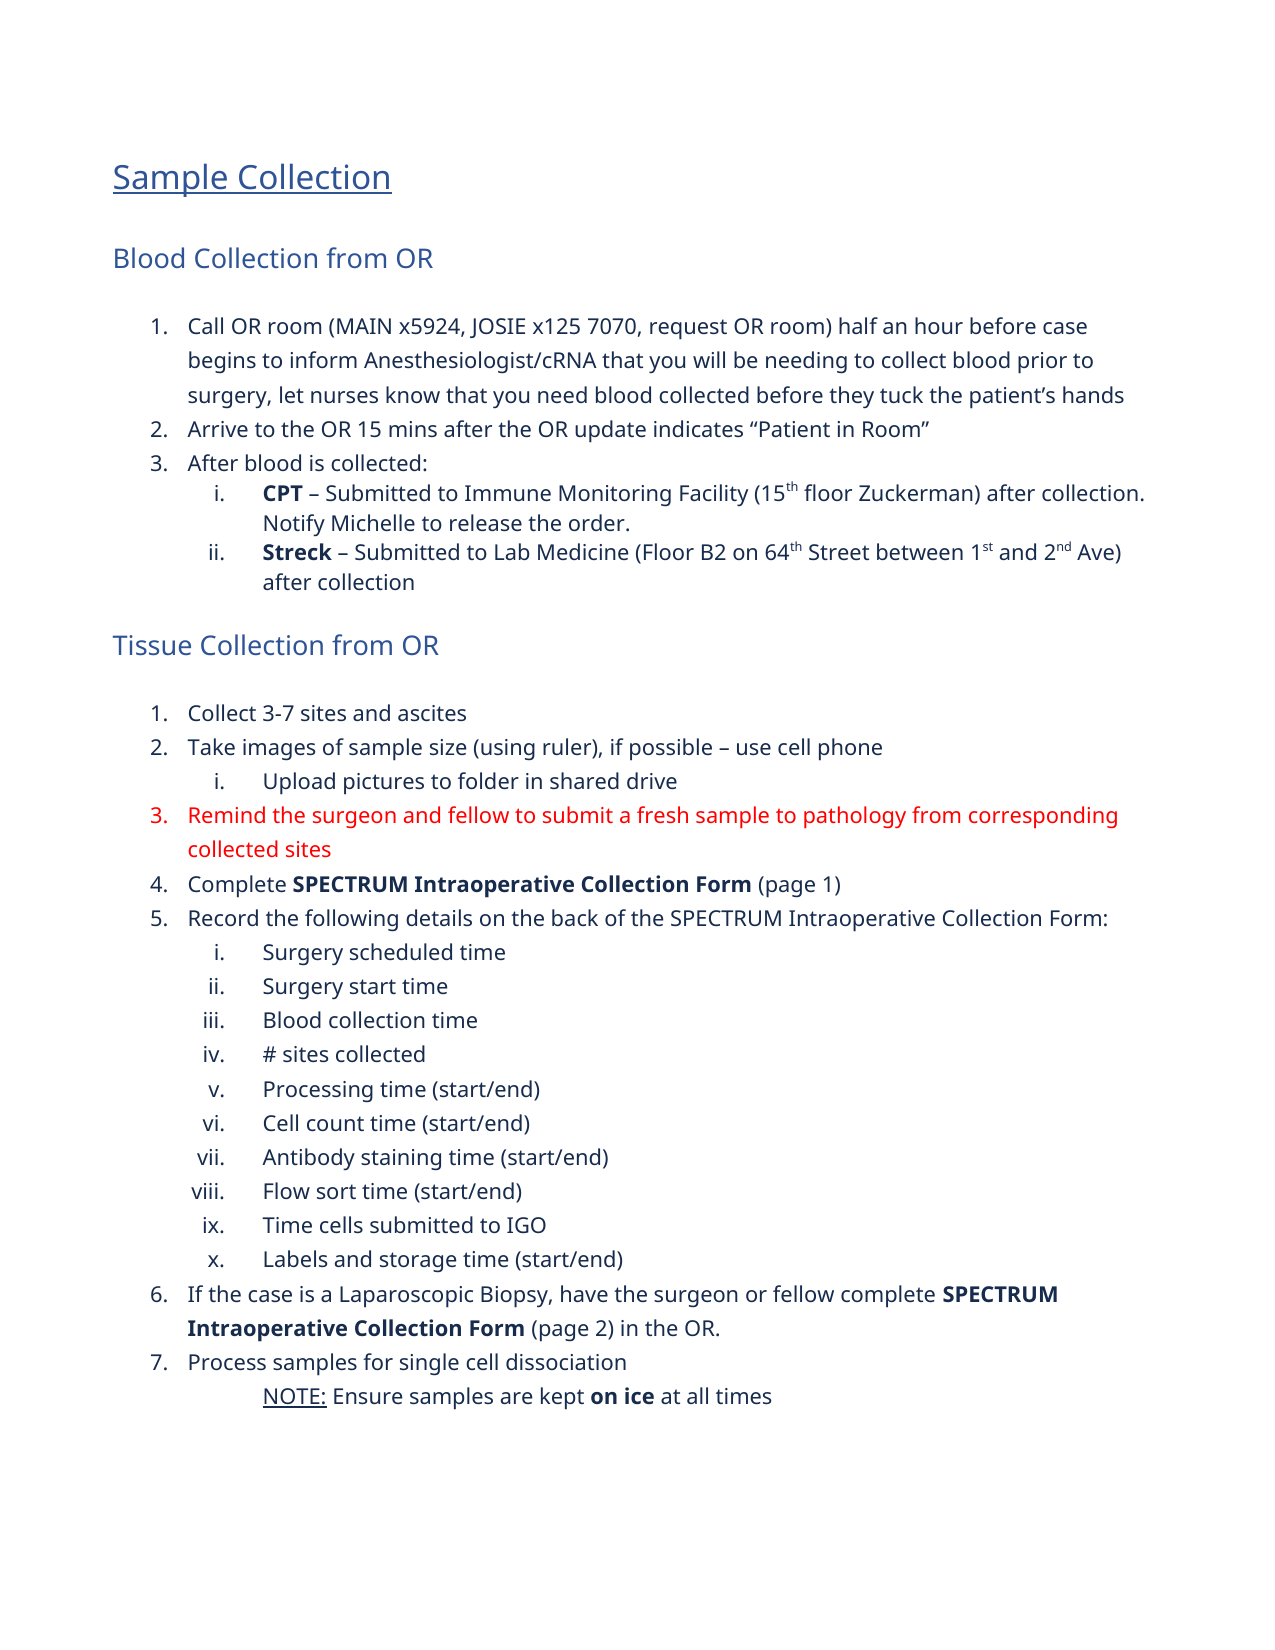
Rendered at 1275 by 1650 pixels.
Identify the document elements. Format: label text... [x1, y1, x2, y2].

list Complete SPECTRUM Intraoperative Collection Form (page 1) [150, 868, 1162, 898]
list Labels and storage time (start/end) [225, 1244, 1162, 1274]
list Upload pictures to folder in shared drive [225, 766, 1162, 796]
list Process samples for single cell dissociation [150, 1347, 1162, 1377]
list NOTE: Ensure samples are kept on ice at all times [262, 1381, 1162, 1411]
list CPT – Submitted to Immune Monitoring Facility (15th floor Zuckerman) after collection. Notify Michelle to release the order. [225, 478, 1162, 537]
subtitle Sample Collection [112, 153, 1162, 199]
list Arrive to the OR 15 mins after the OR update indicates “Patient in Room” [150, 414, 1162, 444]
list # sites collected [225, 1039, 1162, 1069]
list Time cells submitted to IGO [225, 1210, 1162, 1240]
list Remind the surgeon and fellow to submit a fresh sample to pathology from corresponding collected sites [150, 800, 1162, 864]
list Antibody staining time (start/end) [225, 1142, 1162, 1172]
list Cell count time (start/end) [225, 1108, 1162, 1137]
list Record the following details on the back of the SPECTRUM Intraoperative Collection Form: [150, 903, 1162, 932]
list Collect 3-7 sites and ascites [150, 698, 1162, 727]
list Take images of sample size (using ruler), if possible – use cell phone [150, 732, 1162, 762]
list Flow sort time (start/end) [225, 1176, 1162, 1206]
list Streck – Submitted to Lab Medicine (Floor B2 on 64th Street between 1st and 2nd Ave) after collection [225, 537, 1162, 597]
list If the case is a Laparoscopic Biopsy, have the surgeon or fellow complete SPECTRUM Intraoperative Collection Form (page 2) in the OR. [150, 1278, 1162, 1342]
subtitle Tissue Collection from OR [112, 626, 1162, 663]
subtitle Blood Collection from OR [112, 240, 1162, 277]
list After blood is collected: [150, 448, 1162, 478]
list Surgery start time [225, 971, 1162, 1001]
list Surgery scheduled time [225, 937, 1162, 967]
list Blood collection time [225, 1005, 1162, 1035]
list Call OR room (MAIN x5924, JOSIE x125 7070, request OR room) half an hour before case begins to inform Anesthesiologist/cRNA that you will be needing to collect blood prior to surgery, let nurses know that you need blood collected before they tuck the patient’s hands [150, 311, 1162, 409]
list Processing time (start/end) [225, 1073, 1162, 1103]
